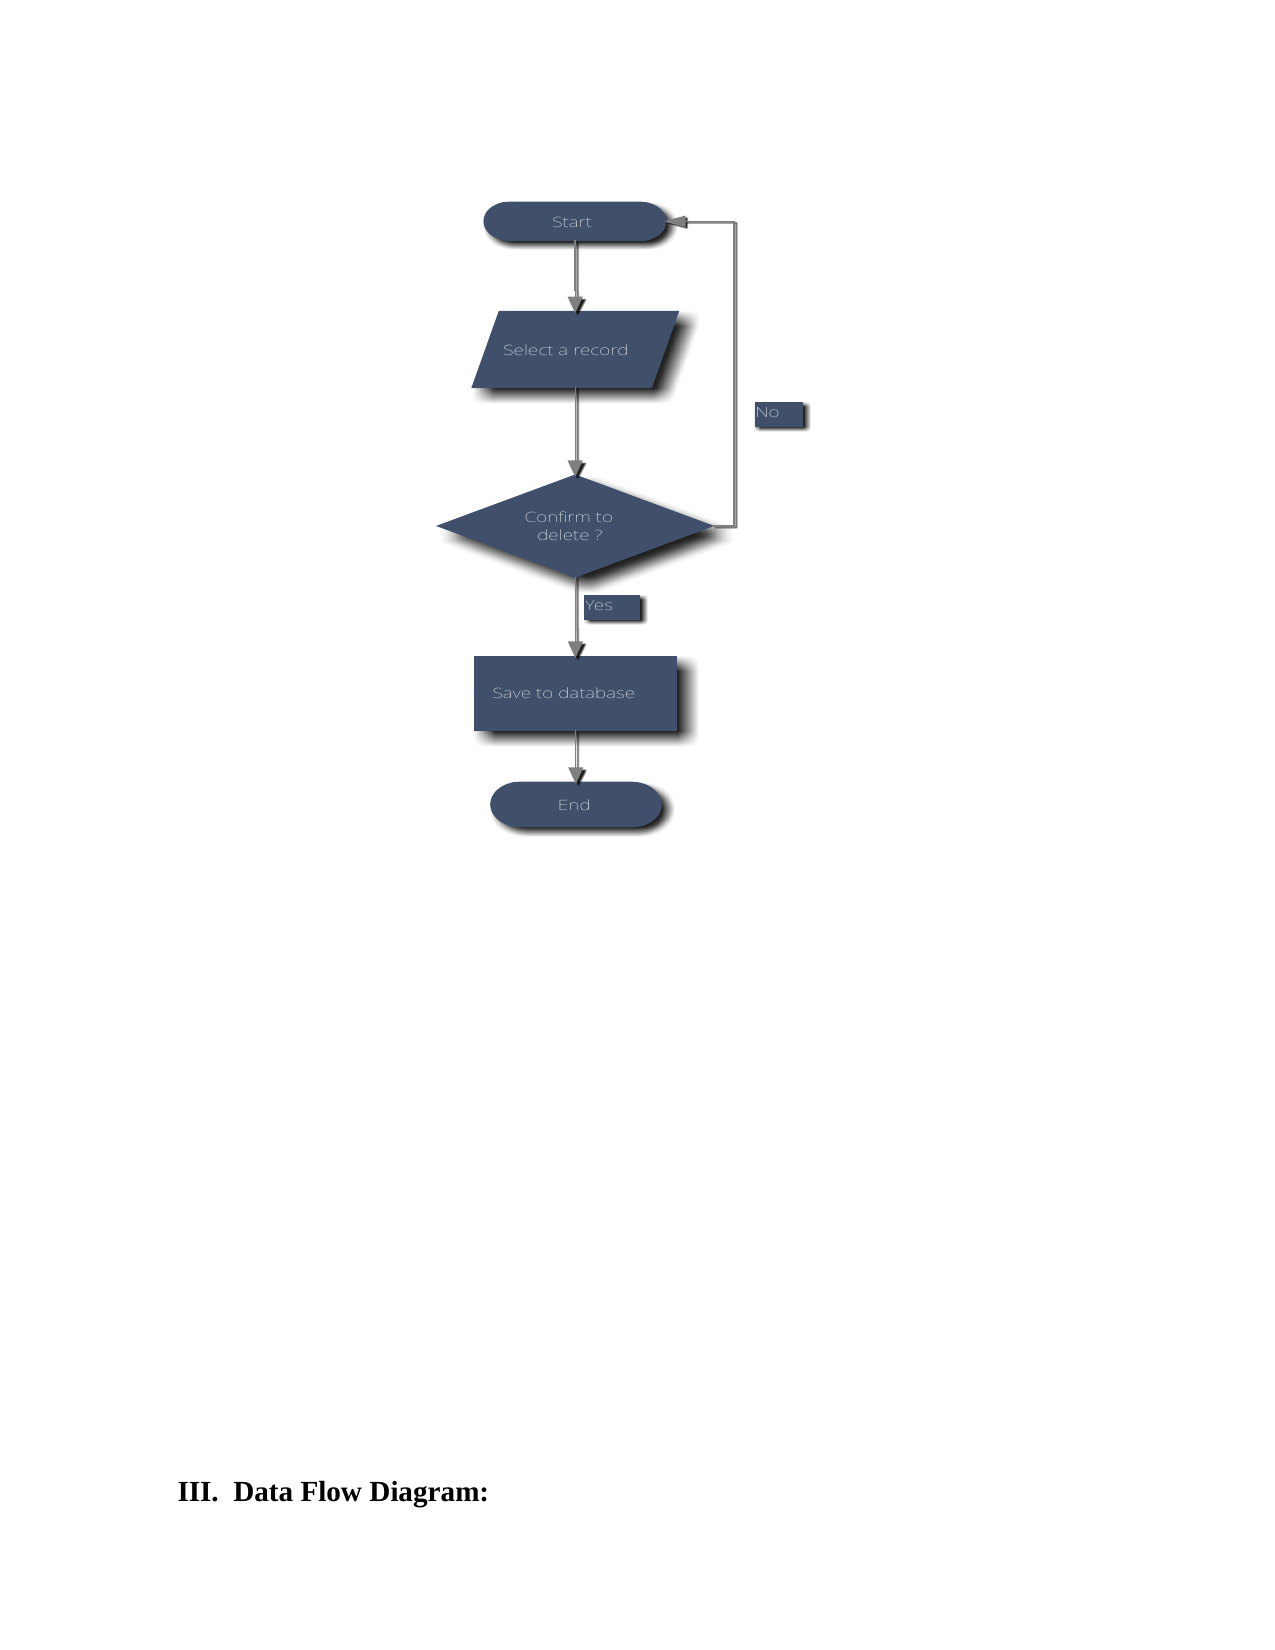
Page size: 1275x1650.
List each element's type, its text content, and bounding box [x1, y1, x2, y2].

text III. Data Flow Diagram: [177, 1474, 1157, 1507]
